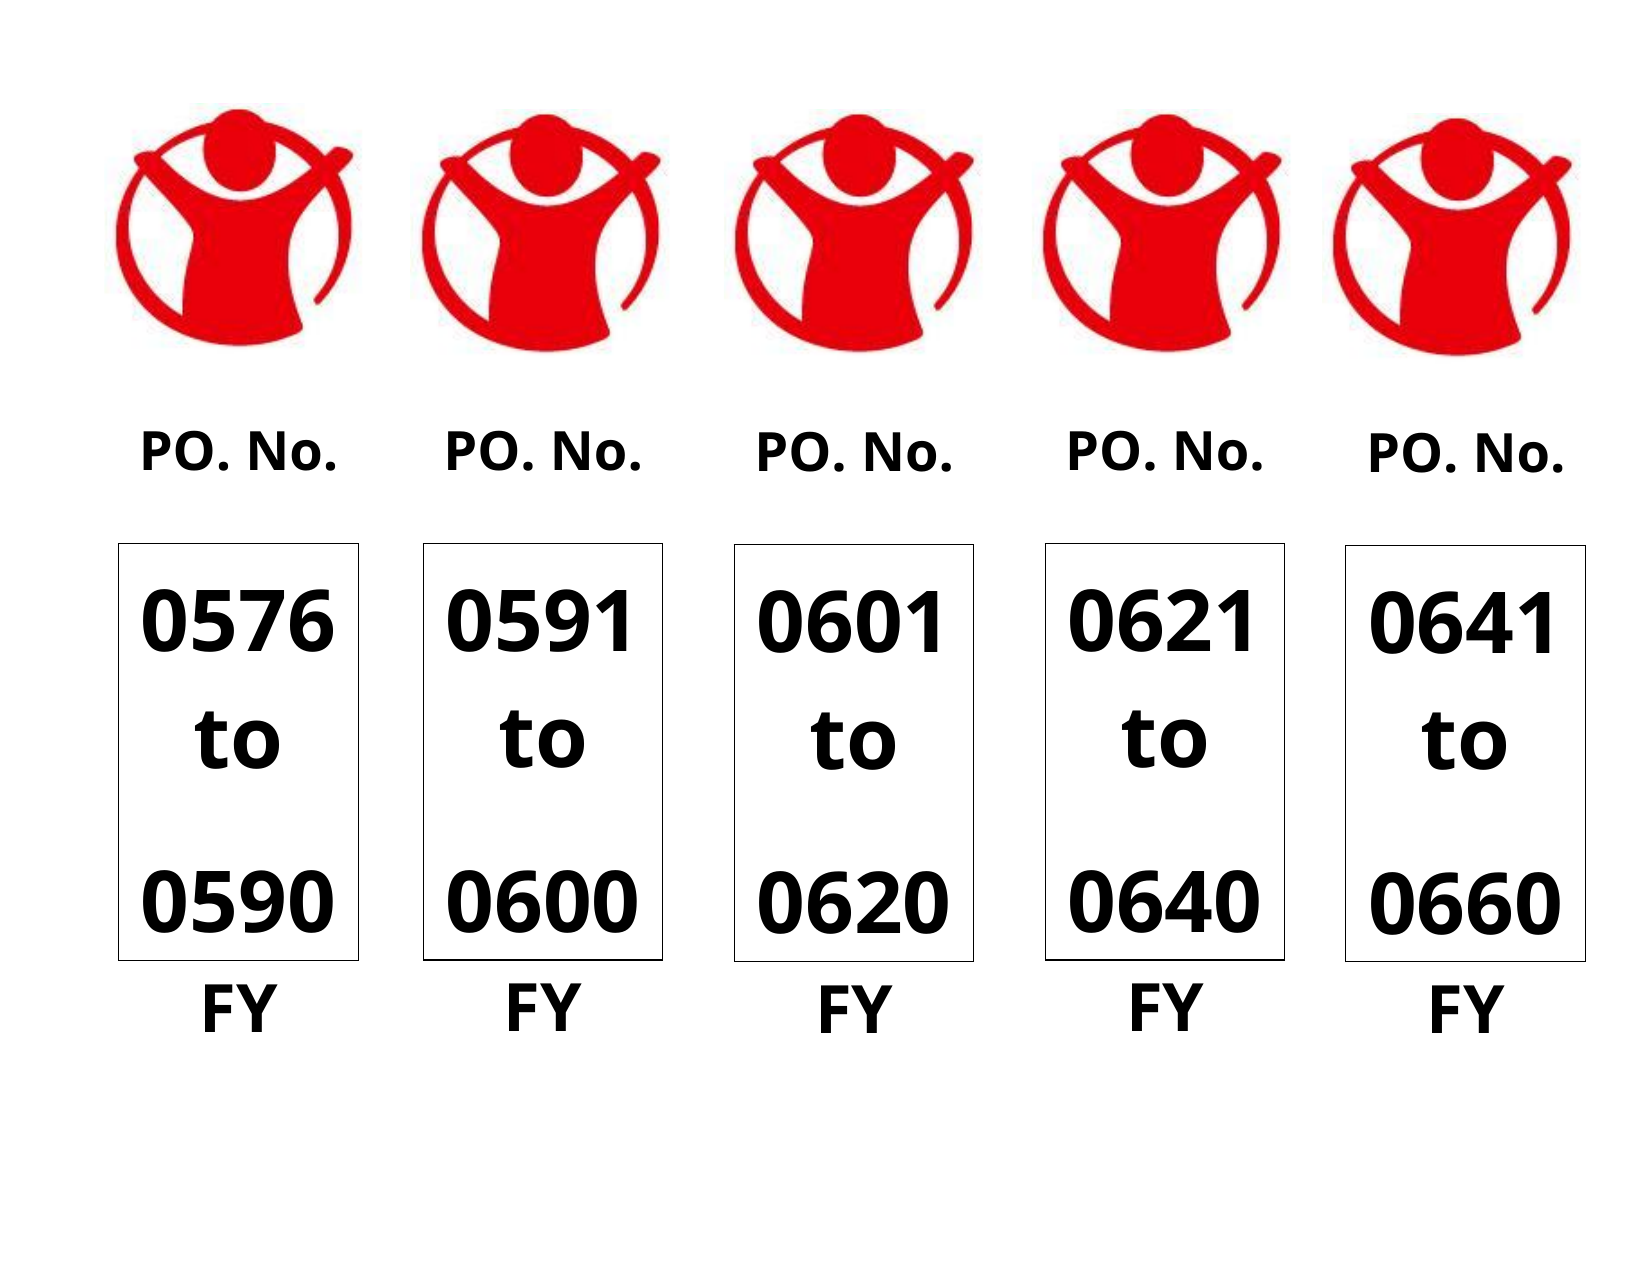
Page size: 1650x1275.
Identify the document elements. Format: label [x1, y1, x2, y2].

picture [410, 109, 671, 365]
picture [1322, 113, 1582, 369]
picture [1031, 109, 1292, 365]
picture [104, 103, 363, 359]
picture [723, 109, 984, 365]
